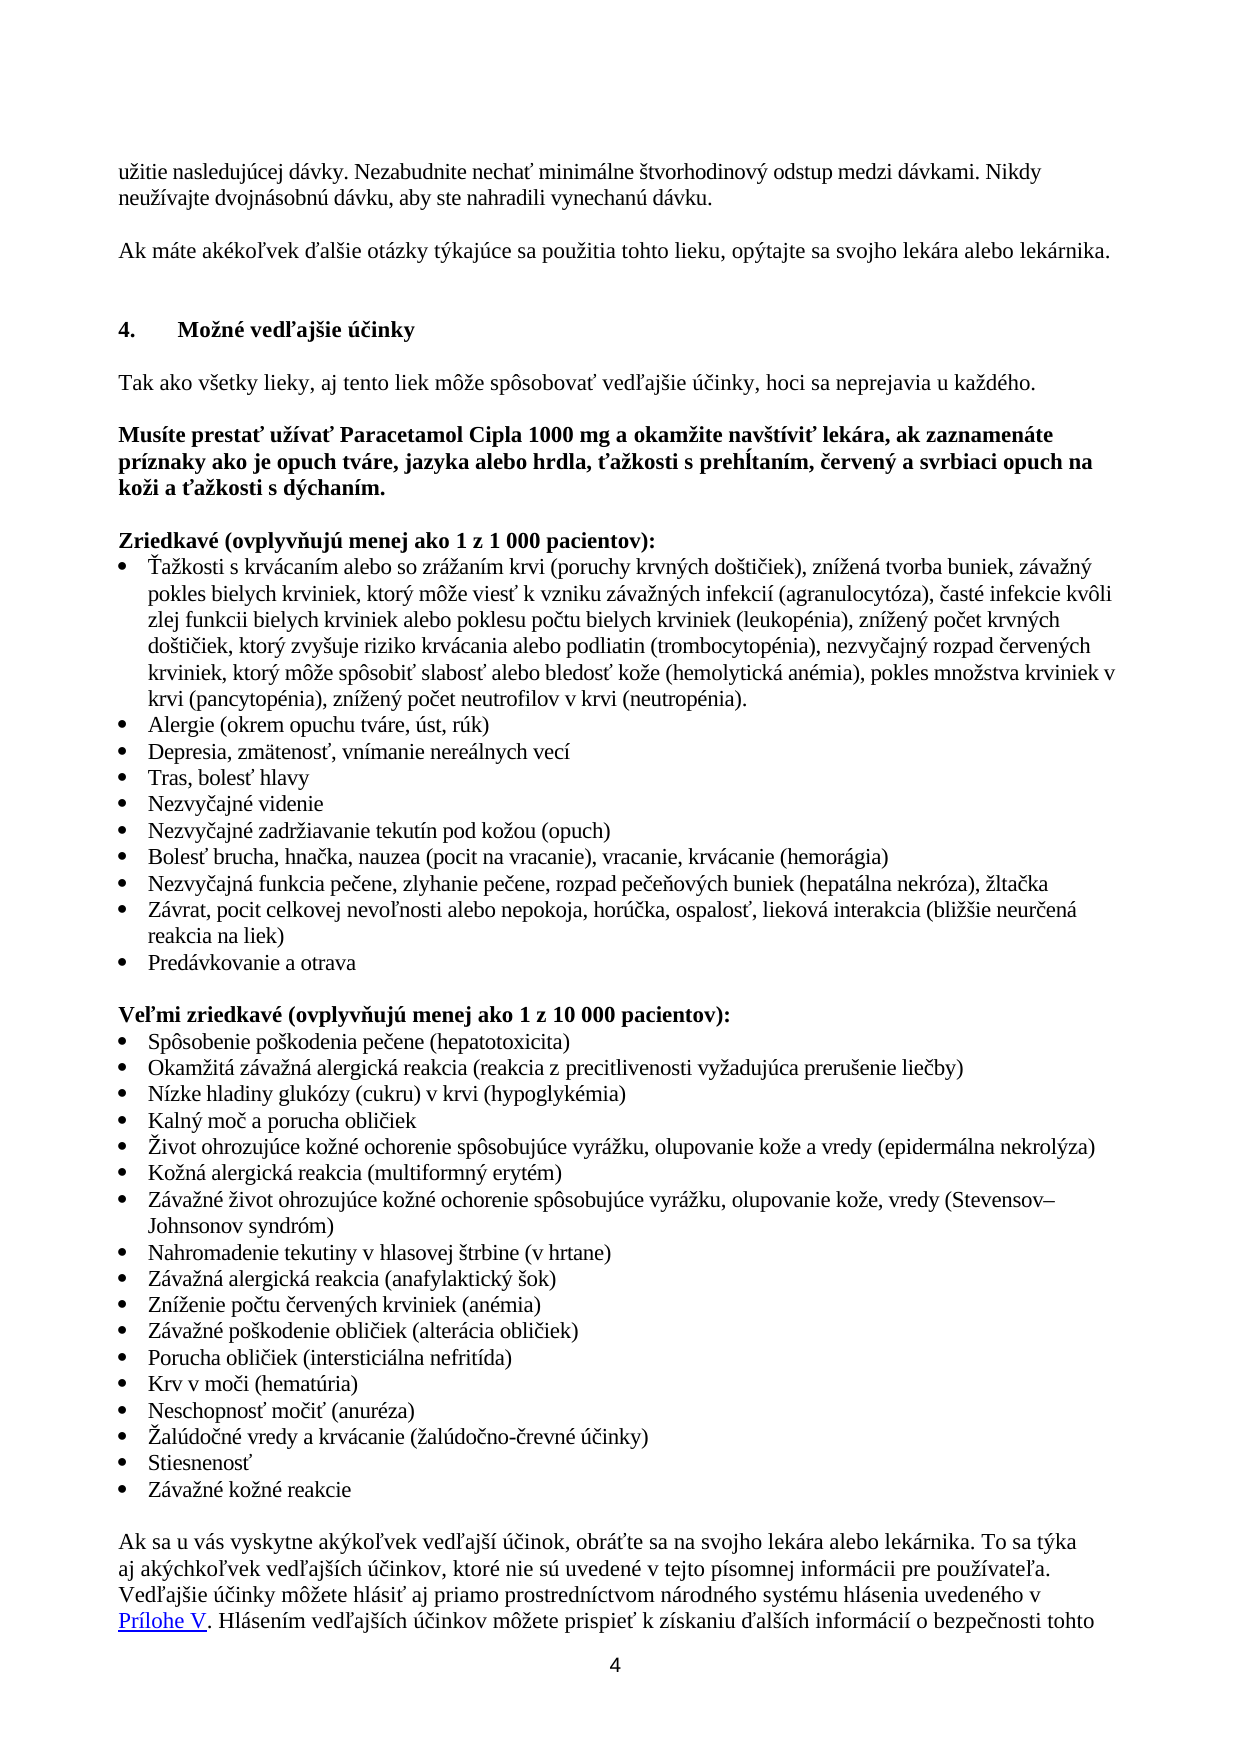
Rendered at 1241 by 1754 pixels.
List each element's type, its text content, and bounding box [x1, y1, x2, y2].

list Bolesť brucha, hnačka, nauzea (pocit na vracanie), vracanie, krvácanie (hemorágia) [118, 843, 1124, 869]
list Predávkovanie a otrava [118, 949, 1124, 975]
list Krv v moči (hematúria) [118, 1370, 1124, 1397]
list Závažné poškodenie obličiek (alterácia obličiek) [118, 1318, 1124, 1344]
list Kalný moč a porucha obličiek [118, 1107, 1124, 1133]
text Musíte prestať užívať Paracetamol Cipla 1000 mg a okamžite navštíviť lekára, ak zaznamenáte príznaky ako je opuch tváre, jazyka alebo hrdla, ťažkosti s prehĺtaním, červený a svrbiaci opuch na koži a ťažkosti s dýchaním. [118, 422, 1118, 501]
list Nezvyčajná funkcia pečene, zlyhanie pečene, rozpad pečeňových buniek (hepatálna nekróza), žltačka [118, 869, 1124, 896]
list Nezvyčajné videnie [118, 791, 1124, 817]
list Žalúdočné vredy a krvácanie (žalúdočno-črevné účinky) [118, 1423, 1124, 1449]
text Tak ako všetky lieky, aj tento liek môže spôsobovať vedľajšie účinky, hoci sa neprejavia u každého. [118, 369, 1122, 395]
list Porucha obličiek (intersticiálna nefritída) [118, 1344, 1124, 1370]
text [118, 158, 1116, 211]
list Zníženie počtu červených krviniek (anémia) [118, 1291, 1124, 1318]
list Život ohrozujúce kožné ochorenie spôsobujúce vyrážku, olupovanie kože a vredy (epidermálna nekrolýza) [118, 1133, 1124, 1159]
list Tras, bolesť hlavy [118, 764, 1124, 791]
list Alergie (okrem opuchu tváre, úst, rúk) [118, 711, 1124, 738]
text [118, 1528, 1099, 1634]
list Závrat, pocit celkovej nevoľnosti alebo nepokoja, horúčka, ospalosť, lieková interakcia (bližšie neurčená reakcia na liek) [118, 896, 1124, 949]
list Závažné život ohrozujúce kožné ochorenie spôsobujúce vyrážku, olupovanie kože, vredy (Stevensov–Johnsonov syndróm) [118, 1186, 1124, 1238]
list Ťažkosti s krvácaním alebo so zrážaním krvi (poruchy krvných doštičiek), znížená tvorba buniek, závažný pokles bielych krviniek, ktorý môže viesť k vzniku závažných infekcií (agranulocytóza), časté infekcie kvôli zlej funkcii bielych krviniek alebo poklesu počtu bielych krviniek (leukopénia), znížený počet krvných doštičiek, ktorý zvyšuje riziko krvácania alebo podliatin (trombocytopénia), nezvyčajný rozpad červených krviniek, ktorý môže spôsobiť slabosť alebo bledosť kože (hemolytická anémia), pokles množstva krviniek v krvi (pancytopénia), znížený počet neutrofilov v krvi (neutropénia). [118, 553, 1124, 711]
list Závažné kožné reakcie [118, 1476, 1124, 1502]
list Nízke hladiny glukózy (cukru) v krvi (hypoglykémia) [118, 1080, 1124, 1107]
list Neschopnosť močiť (anuréza) [118, 1397, 1124, 1423]
list Kožná alergická reakcia (multiformný erytém) [118, 1159, 1124, 1186]
list Nezvyčajné zadržiavanie tekutín pod kožou (opuch) [118, 817, 1124, 843]
text Ak máte akékoľvek ďalšie otázky týkajúce sa použitia tohto lieku, opýtajte sa svojho lekára alebo lekárnika. [118, 237, 1122, 263]
text Veľmi zriedkavé (ovplyvňujú menej ako 1 z 10 000 pacientov): [118, 1001, 1118, 1028]
list Stiesnenosť [118, 1449, 1124, 1476]
list Depresia, zmätenosť, vnímanie nereálnych vecí [118, 738, 1124, 764]
list Nahromadenie tekutiny v hlasovej štrbine (v hrtane) [118, 1238, 1124, 1265]
list Spôsobenie poškodenia pečene (hepatotoxicita) [118, 1028, 1124, 1054]
list Možné vedľajšie účinky [118, 316, 1122, 342]
text Zriedkavé (ovplyvňujú menej ako 1 z 1 000 pacientov): [118, 527, 1118, 553]
list Závažná alergická reakcia (anafylaktický šok) [118, 1265, 1124, 1291]
list Okamžitá závažná alergická reakcia (reakcia z precitlivenosti vyžadujúca prerušenie liečby) [118, 1054, 1124, 1080]
